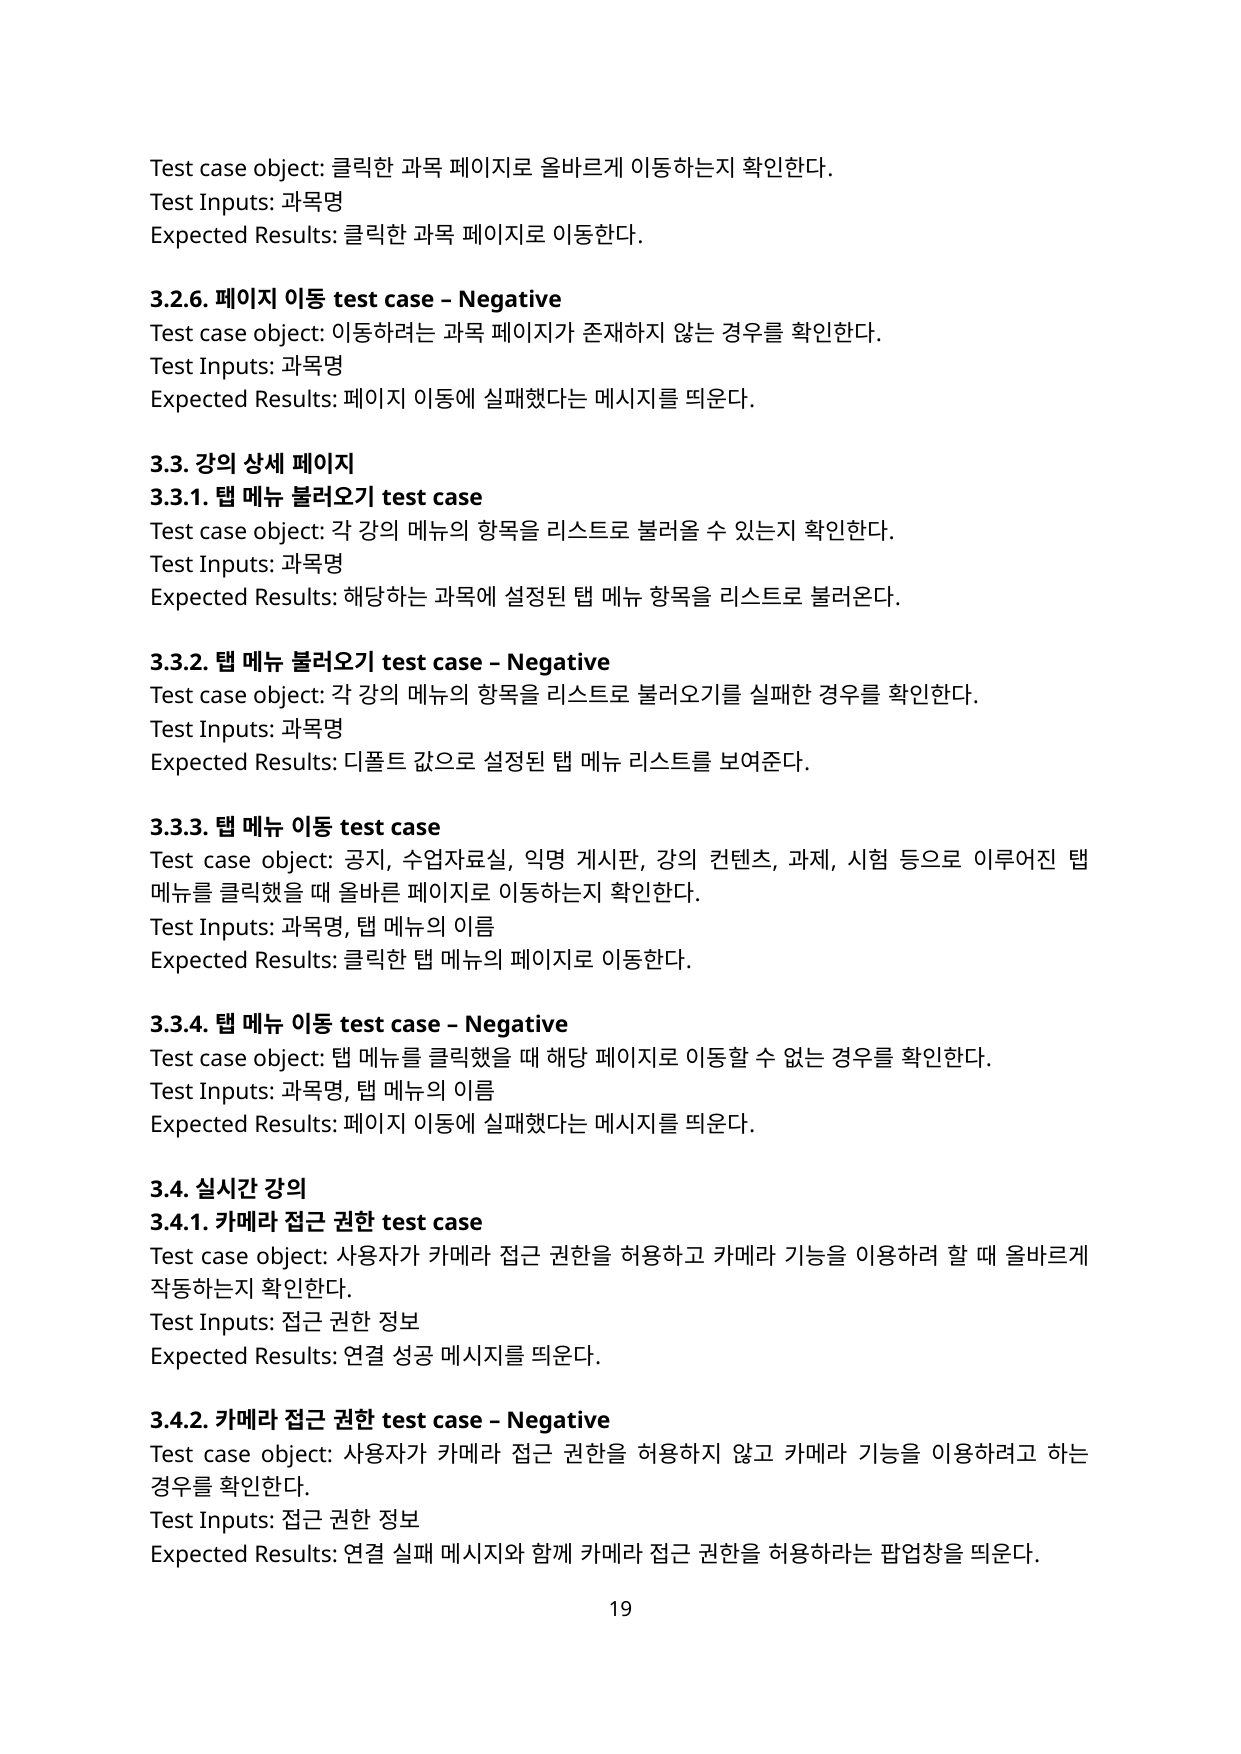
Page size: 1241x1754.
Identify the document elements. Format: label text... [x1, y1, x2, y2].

text 3.2.6. 페이지 이동 test case – Negative [150, 281, 1090, 314]
text 3.4.2. 카메라 접근 권한 test case – Negative [150, 1402, 1090, 1435]
text Test Inputs: 과목명 [150, 348, 1090, 381]
text Test case object: 탭 메뉴를 클릭했을 때 해당 페이지로 이동할 수 없는 경우를 확인한다. [150, 1039, 1090, 1073]
text Test Inputs: 과목명 [150, 546, 1090, 579]
text 3.3.1. 탭 메뉴 불러오기 test case [150, 479, 1090, 512]
text 3.4. 실시간 강의 [150, 1171, 1090, 1204]
text Expected Results: 클릭한 탭 메뉴의 페이지로 이동한다. [150, 942, 1090, 975]
text Test Inputs: 접근 권한 정보 [150, 1502, 1090, 1535]
text 3.3. 강의 상세 페이지 [150, 446, 1090, 479]
text Test Inputs: 과목명, 탭 메뉴의 이름 [150, 1073, 1090, 1106]
text Test case object: 공지, 수업자료실, 익명 게시판, 강의 컨텐츠, 과제, 시험 등으로 이루어진 탭 메뉴를 클릭했을 때 올바른 페이지로 이동하는지 확인한다. [150, 842, 1090, 908]
text Test case object: 사용자가 카메라 접근 권한을 허용하지 않고 카메라 기능을 이용하려고 하는 경우를 확인한다. [150, 1435, 1090, 1502]
text Test case object: 사용자가 카메라 접근 권한을 허용하고 카메라 기능을 이용하려 할 때 올바르게 작동하는지 확인한다. [150, 1237, 1090, 1304]
text Test case object: 클릭한 과목 페이지로 올바르게 이동하는지 확인한다. [150, 150, 1090, 183]
text Expected Results: 페이지 이동에 실패했다는 메시지를 띄운다. [150, 381, 1090, 414]
text Expected Results: 클릭한 과목 페이지로 이동한다. [150, 217, 1090, 250]
text Test case object: 각 강의 메뉴의 항목을 리스트로 불러올 수 있는지 확인한다. [150, 512, 1090, 546]
text Test case object: 각 강의 메뉴의 항목을 리스트로 불러오기를 실패한 경우를 확인한다. [150, 677, 1090, 710]
text 3.3.3. 탭 메뉴 이동 test case [150, 808, 1090, 842]
text 3.4.1. 카메라 접근 권한 test case [150, 1204, 1090, 1237]
text Test Inputs: 과목명, 탭 메뉴의 이름 [150, 908, 1090, 942]
text 3.3.2. 탭 메뉴 불러오기 test case – Negative [150, 644, 1090, 677]
text Expected Results: 연결 성공 메시지를 띄운다. [150, 1337, 1090, 1371]
text 3.3.4. 탭 메뉴 이동 test case – Negative [150, 1006, 1090, 1039]
text Expected Results: 디폴트 값으로 설정된 탭 메뉴 리스트를 보여준다. [150, 744, 1090, 777]
text Expected Results: 페이지 이동에 실패했다는 메시지를 띄운다. [150, 1106, 1090, 1139]
text Expected Results: 해당하는 과목에 설정된 탭 메뉴 항목을 리스트로 불러온다. [150, 579, 1090, 612]
text Test Inputs: 접근 권한 정보 [150, 1304, 1090, 1337]
text Test Inputs: 과목명 [150, 710, 1090, 744]
text Test Inputs: 과목명 [150, 183, 1090, 217]
text Expected Results: 연결 실패 메시지와 함께 카메라 접근 권한을 허용하라는 팝업창을 띄운다. [150, 1535, 1090, 1569]
text Test case object: 이동하려는 과목 페이지가 존재하지 않는 경우를 확인한다. [150, 314, 1090, 348]
